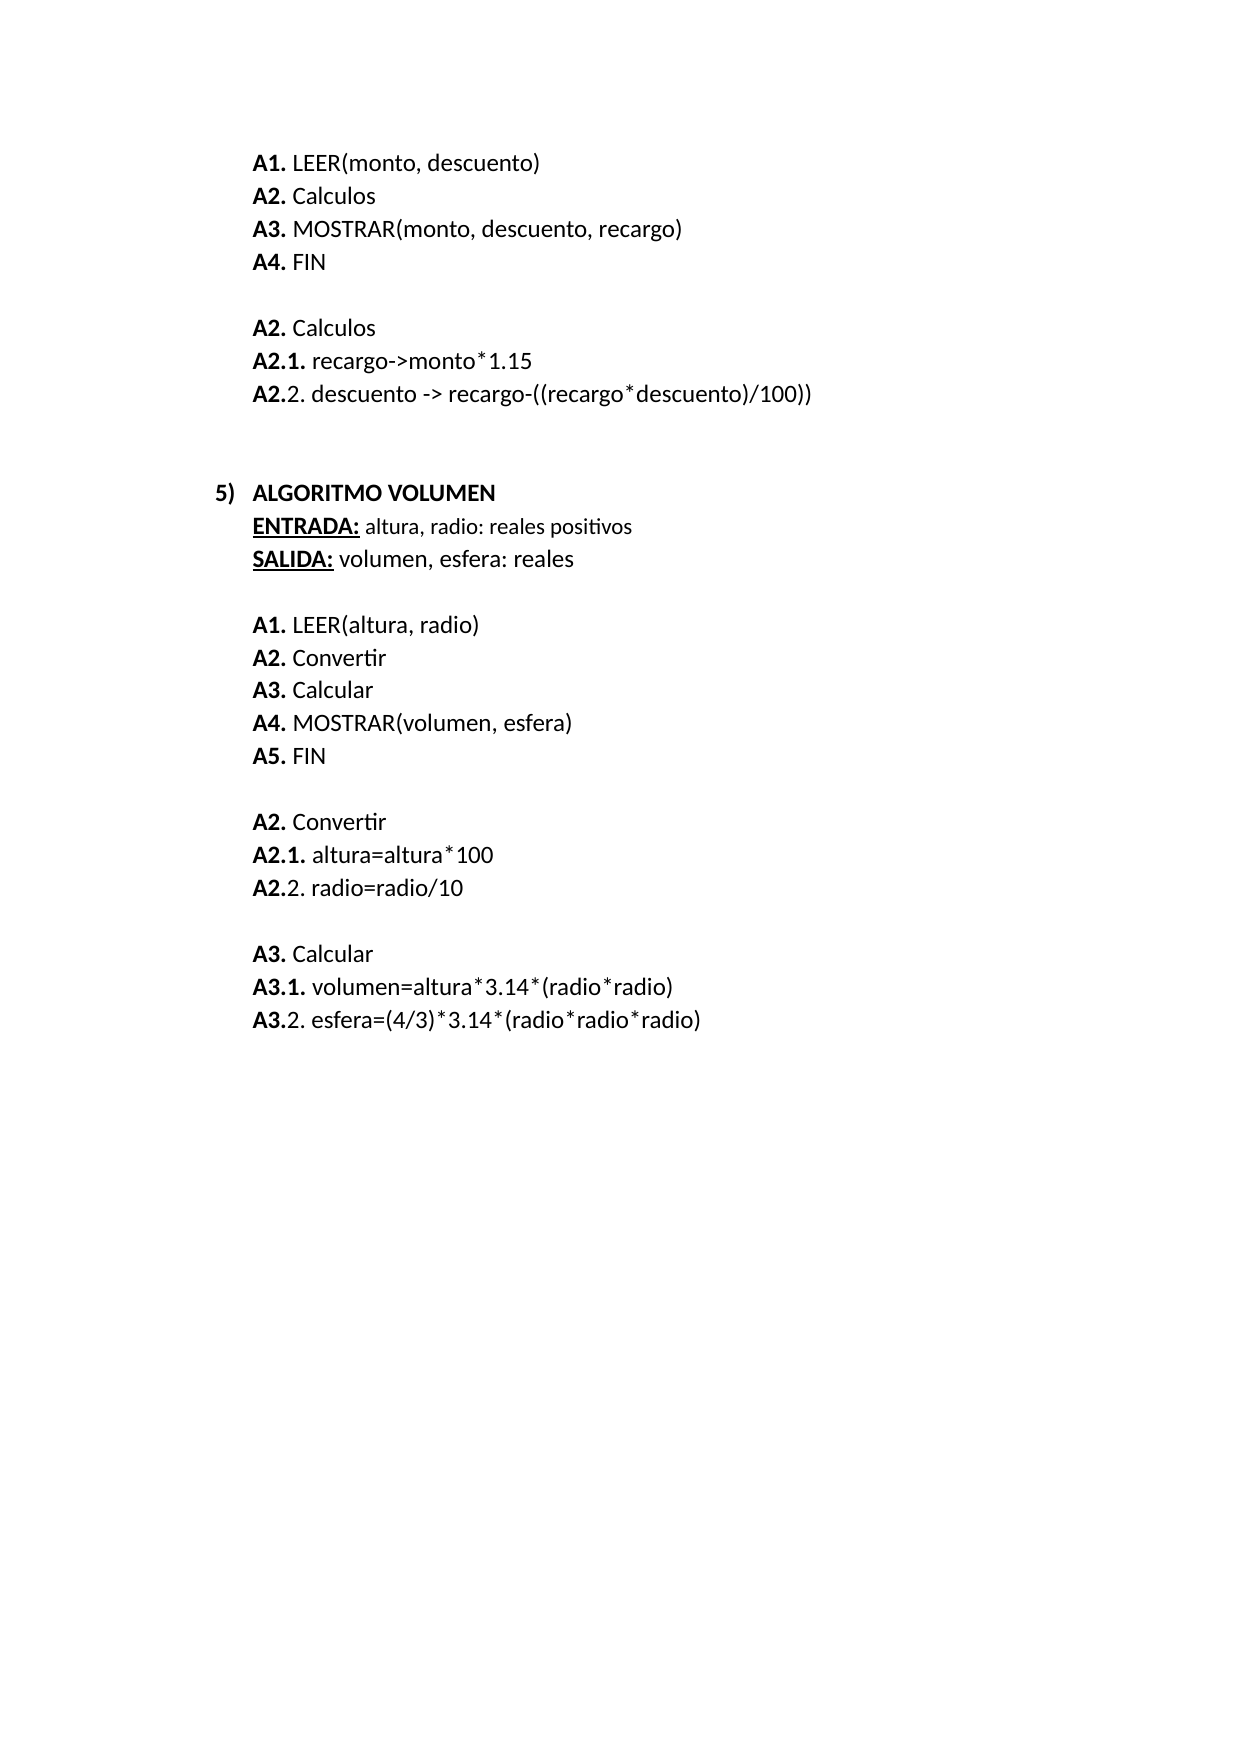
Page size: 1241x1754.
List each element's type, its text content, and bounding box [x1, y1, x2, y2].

list A3. MOSTRAR(monto, descuento, recargo) [252, 213, 1063, 244]
list ENTRADA: altura, radio: reales positivos [252, 510, 1063, 541]
list A1. LEER(altura, radio) [252, 609, 1063, 639]
list A2. Calculos [252, 181, 1063, 211]
list A4. MOSTRAR(volumen, esfera) [252, 708, 1063, 738]
list A2.1. recargo->monto*1.15 [252, 345, 1063, 376]
list SALIDA: volumen, esfera: reales [252, 543, 1063, 573]
list A3.2. esfera=(4/3)*3.14*(radio*radio*radio) [252, 1004, 1063, 1034]
list A3. Calcular [252, 675, 1063, 705]
list A2. Convertir [252, 806, 1063, 837]
list A1. LEER(monto, descuento) [252, 148, 1063, 178]
list A2.2. radio=radio/10 [252, 872, 1063, 903]
list A5. FIN [252, 741, 1063, 771]
list A2. Convertir [252, 642, 1063, 672]
list A3. Calcular [252, 938, 1063, 968]
list A3.1. volumen=altura*3.14*(radio*radio) [252, 971, 1063, 1001]
list A2.2. descuento -> recargo-((recargo*descuento)/100)) [252, 378, 1063, 408]
list ALGORITMO VOLUMEN [215, 477, 1063, 508]
list A4. FIN [252, 246, 1063, 277]
list A2.1. altura=altura*100 [252, 839, 1063, 870]
list A2. Calculos [252, 312, 1063, 343]
